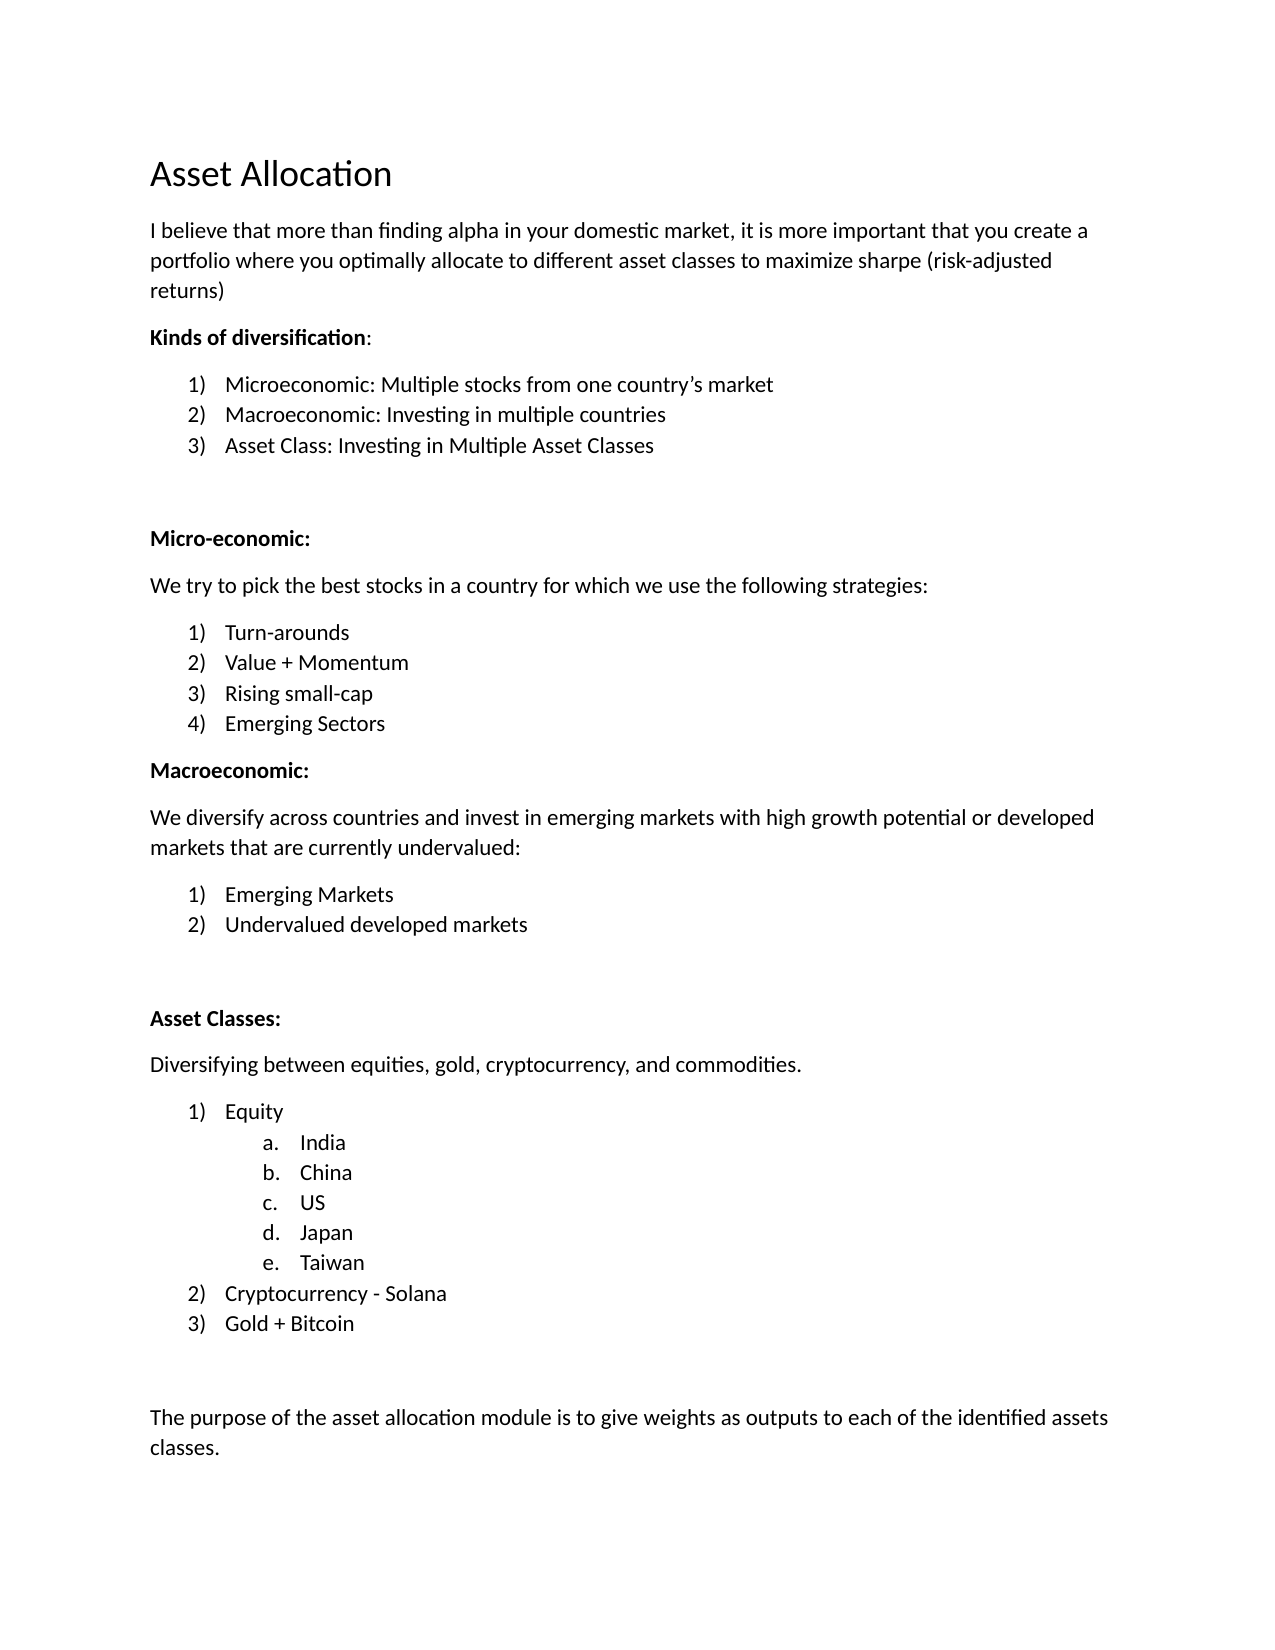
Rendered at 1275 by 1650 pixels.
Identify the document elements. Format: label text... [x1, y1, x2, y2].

list Emerging Markets [187, 880, 1125, 908]
list Turn-arounds [187, 618, 1125, 646]
text We try to pick the best stocks in a country for which we use the following strategies: [150, 571, 1125, 599]
text Macroeconomic: [150, 756, 1125, 784]
list China [262, 1158, 1125, 1186]
list Gold + Bitcoin [187, 1309, 1125, 1337]
list India [262, 1128, 1125, 1156]
list Emerging Sectors [187, 709, 1125, 737]
list US [262, 1188, 1125, 1216]
text The purpose of the asset allocation module is to give weights as outputs to each of the identified assets classes. [150, 1403, 1125, 1461]
text Asset Classes: [150, 1004, 1125, 1032]
list Rising small-cap [187, 679, 1125, 707]
list Microeconomic: Multiple stocks from one country’s market [187, 370, 1125, 398]
list Macroeconomic: Investing in multiple countries [187, 401, 1125, 428]
list Cryptocurrency - Solana [187, 1279, 1125, 1307]
list Japan [262, 1218, 1125, 1246]
list Value + Momentum [187, 648, 1125, 676]
list Taiwan [262, 1248, 1125, 1276]
text I believe that more than finding alpha in your domestic market, it is more important that you create a portfolio where you optimally allocate to different asset classes to maximize sharpe (risk-adjusted returns) [150, 216, 1125, 304]
text We diversify across countries and invest in emerging markets with high growth potential or developed markets that are currently undervalued: [150, 803, 1125, 861]
text Asset Allocation [150, 150, 1125, 196]
list Equity [187, 1097, 1125, 1125]
text Micro-economic: [150, 524, 1125, 552]
text Kinds of diversification: [150, 323, 1125, 351]
list Undervalued developed markets [187, 910, 1125, 938]
text Diversifying between equities, gold, cryptocurrency, and commodities. [150, 1051, 1125, 1078]
list Asset Class: Investing in Multiple Asset Classes [187, 431, 1125, 459]
